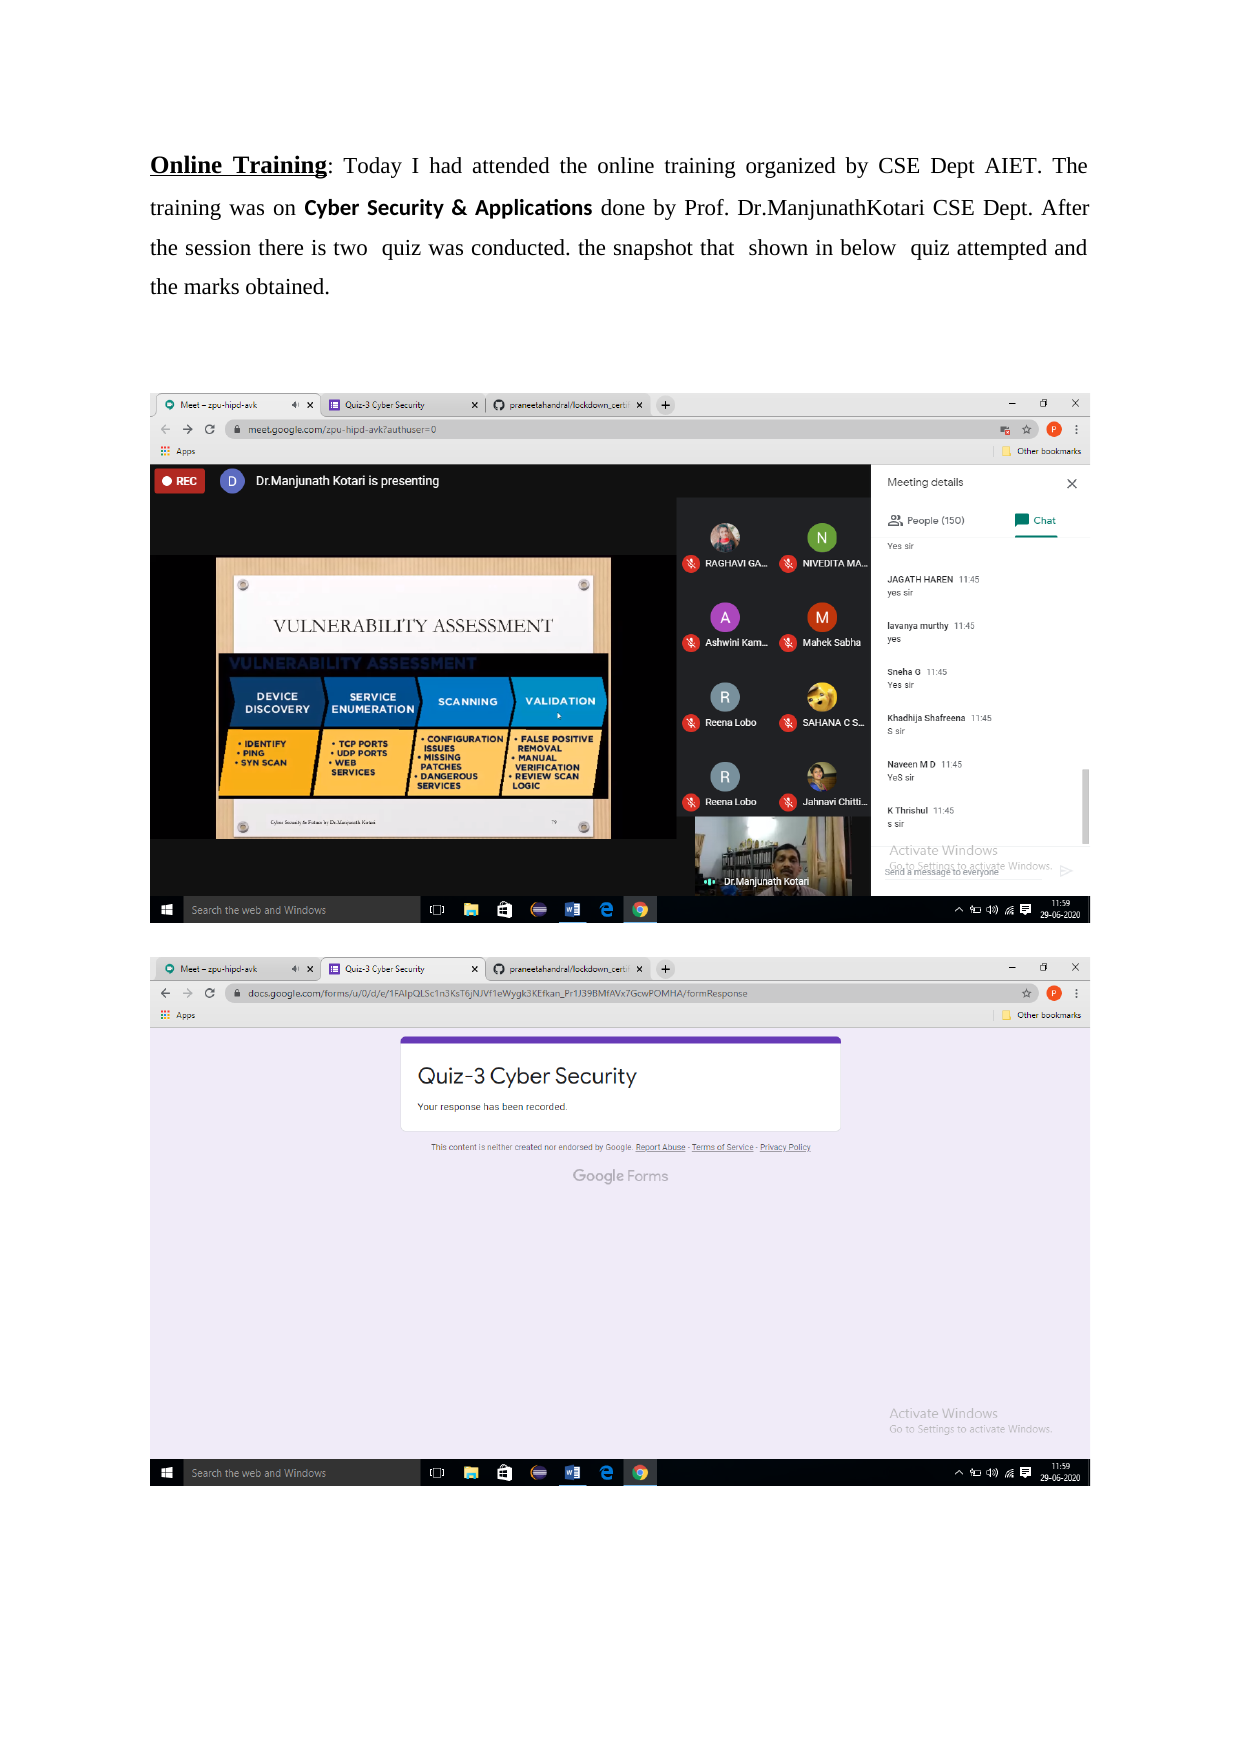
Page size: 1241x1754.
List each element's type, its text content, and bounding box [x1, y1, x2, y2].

picture [150, 393, 1091, 923]
text Online Training: Today I had attended the online training organized by CSE Dept AIET. The training was on Cyber Security & Applications done by Prof. Dr.ManjunathKotari CSE Dept. After the session there is two quiz was conducted. the snapshot that shown in below quiz attempted and the marks obtained. [150, 150, 1090, 300]
picture [150, 957, 1091, 1486]
